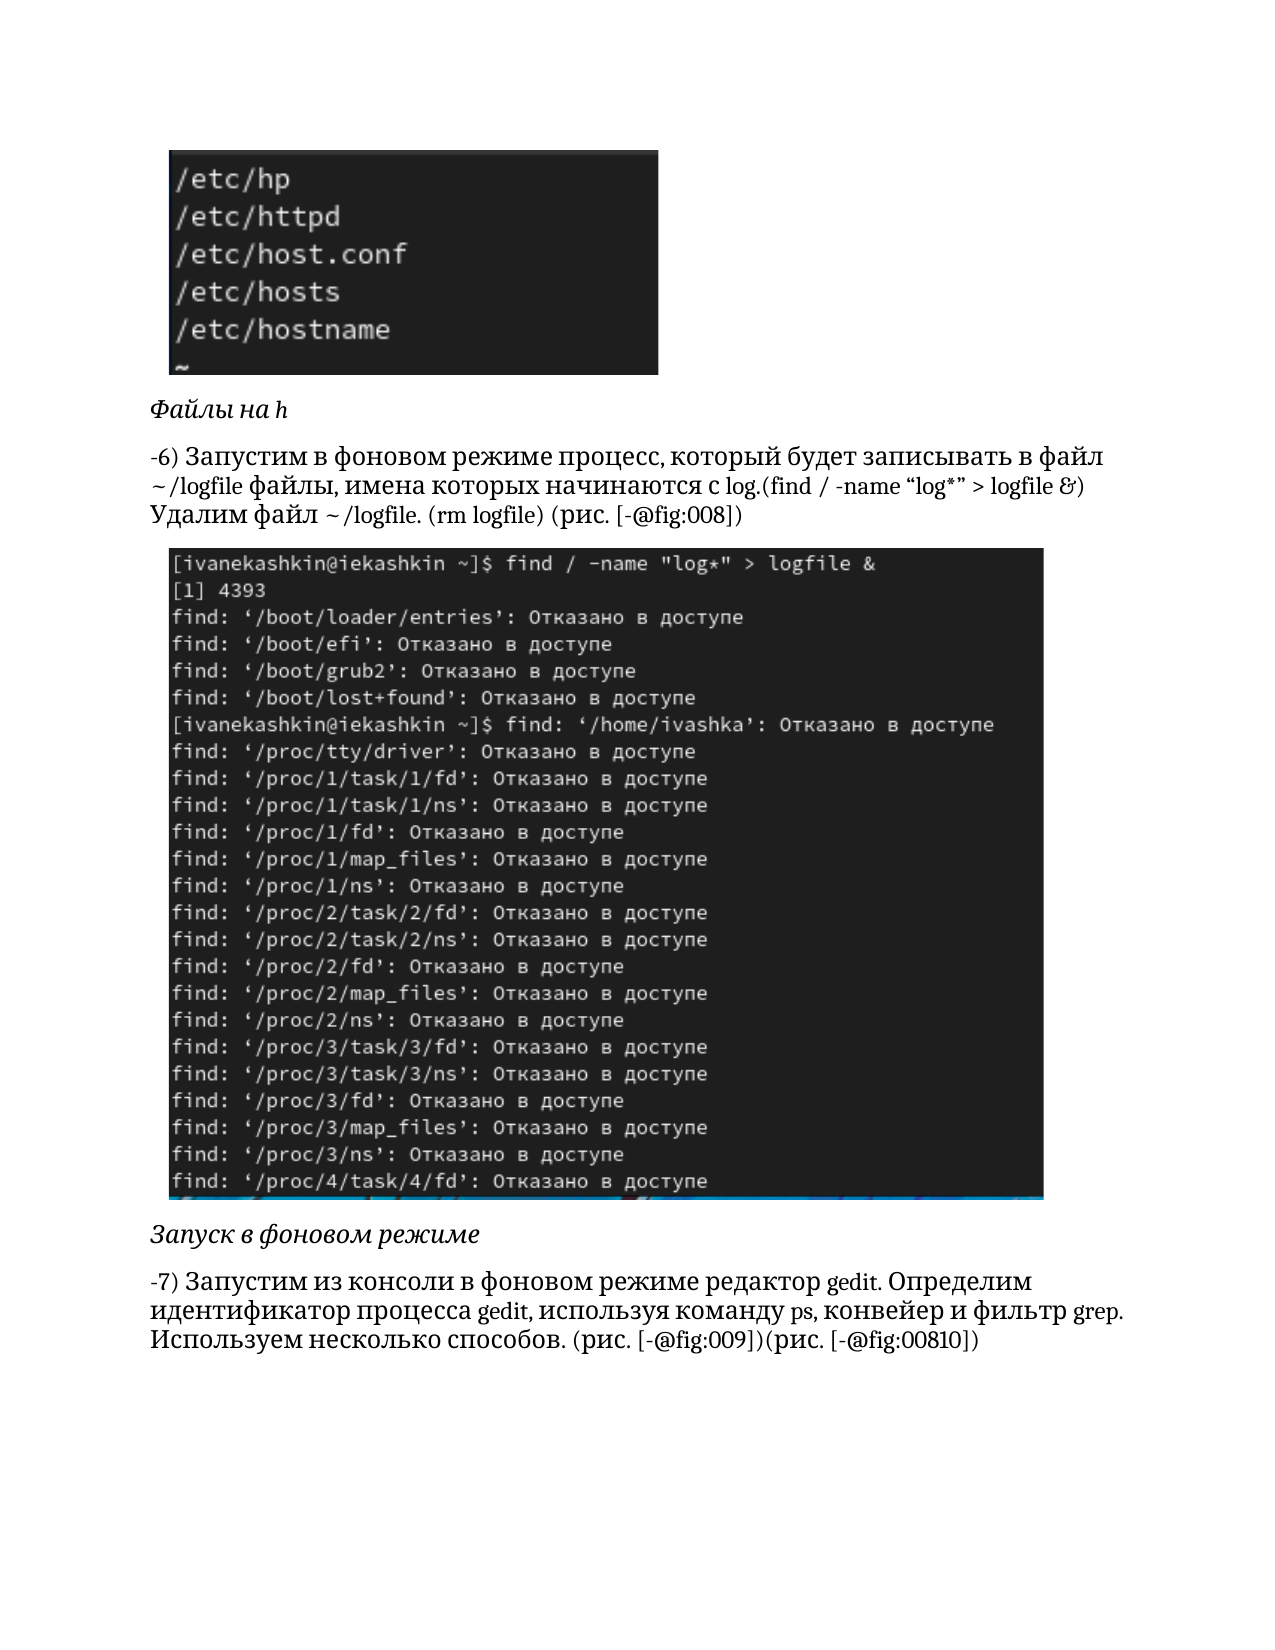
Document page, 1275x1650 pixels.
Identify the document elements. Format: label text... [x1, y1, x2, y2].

picture [168, 150, 659, 375]
text Файлы на h [150, 396, 1125, 424]
text Запуск в фоновом режиме [150, 1221, 1125, 1249]
text -7) Запустим из консоли в фоновом режиме редактор gedit. Определим идентификатор процесса gedit, используя команду ps, конвейер и фильтр grep. Используем несколько способов. (рис. [-@fig:009])(рис. [-@fig:00810]) [150, 1268, 1125, 1354]
picture [168, 548, 1044, 1200]
text -6) Запустим в фоновом режиме процесс, который будет записывать в файл ~/logfile файлы, имена которых начинаются с log.(find / -name “log*” > logfile &) Удалим файл ~/logfile. (rm logfile) (рис. [-@fig:008]) [150, 443, 1125, 529]
